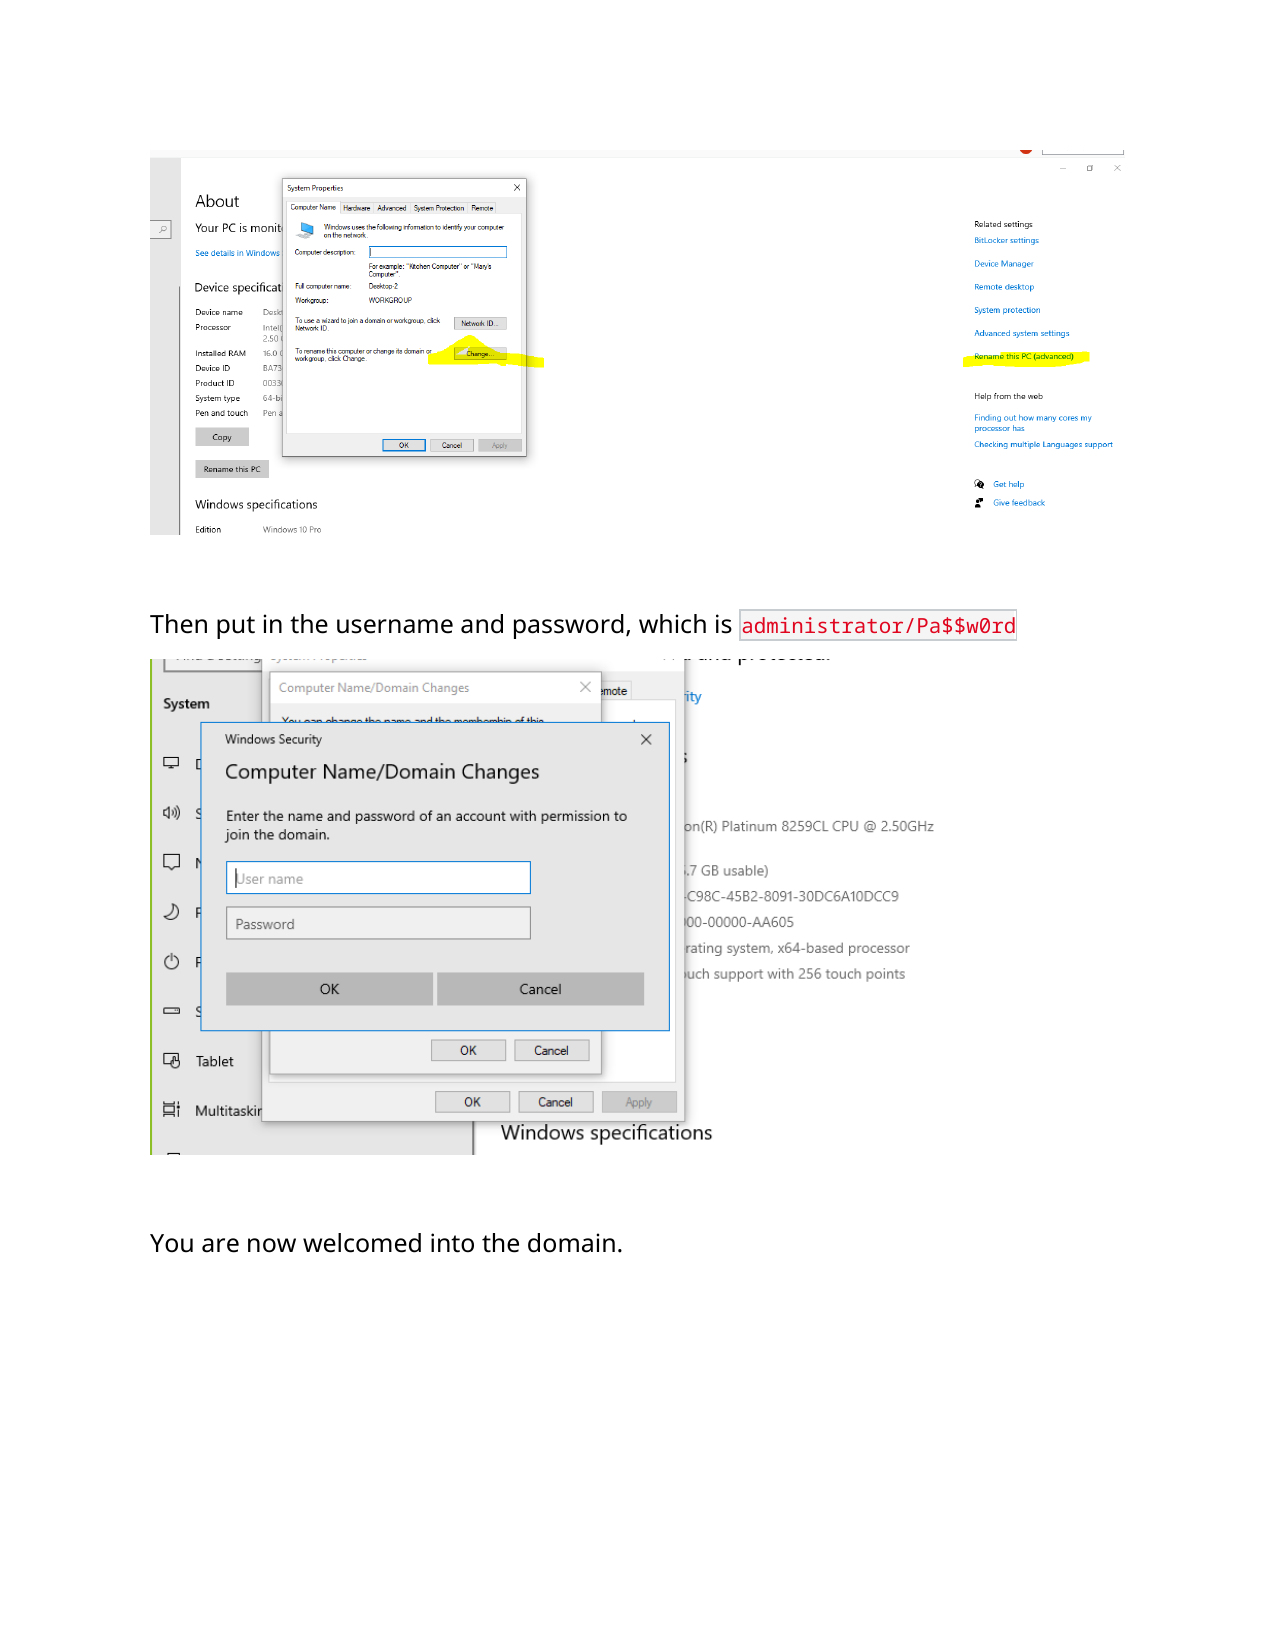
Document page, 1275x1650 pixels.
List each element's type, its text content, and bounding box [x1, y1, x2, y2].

picture [150, 150, 1125, 535]
picture [150, 659, 1125, 1155]
text Then put in the username and password, which is administrator/Pa$$w0rd [150, 606, 1125, 641]
text You are now welcomed into the domain. [150, 1226, 1125, 1260]
